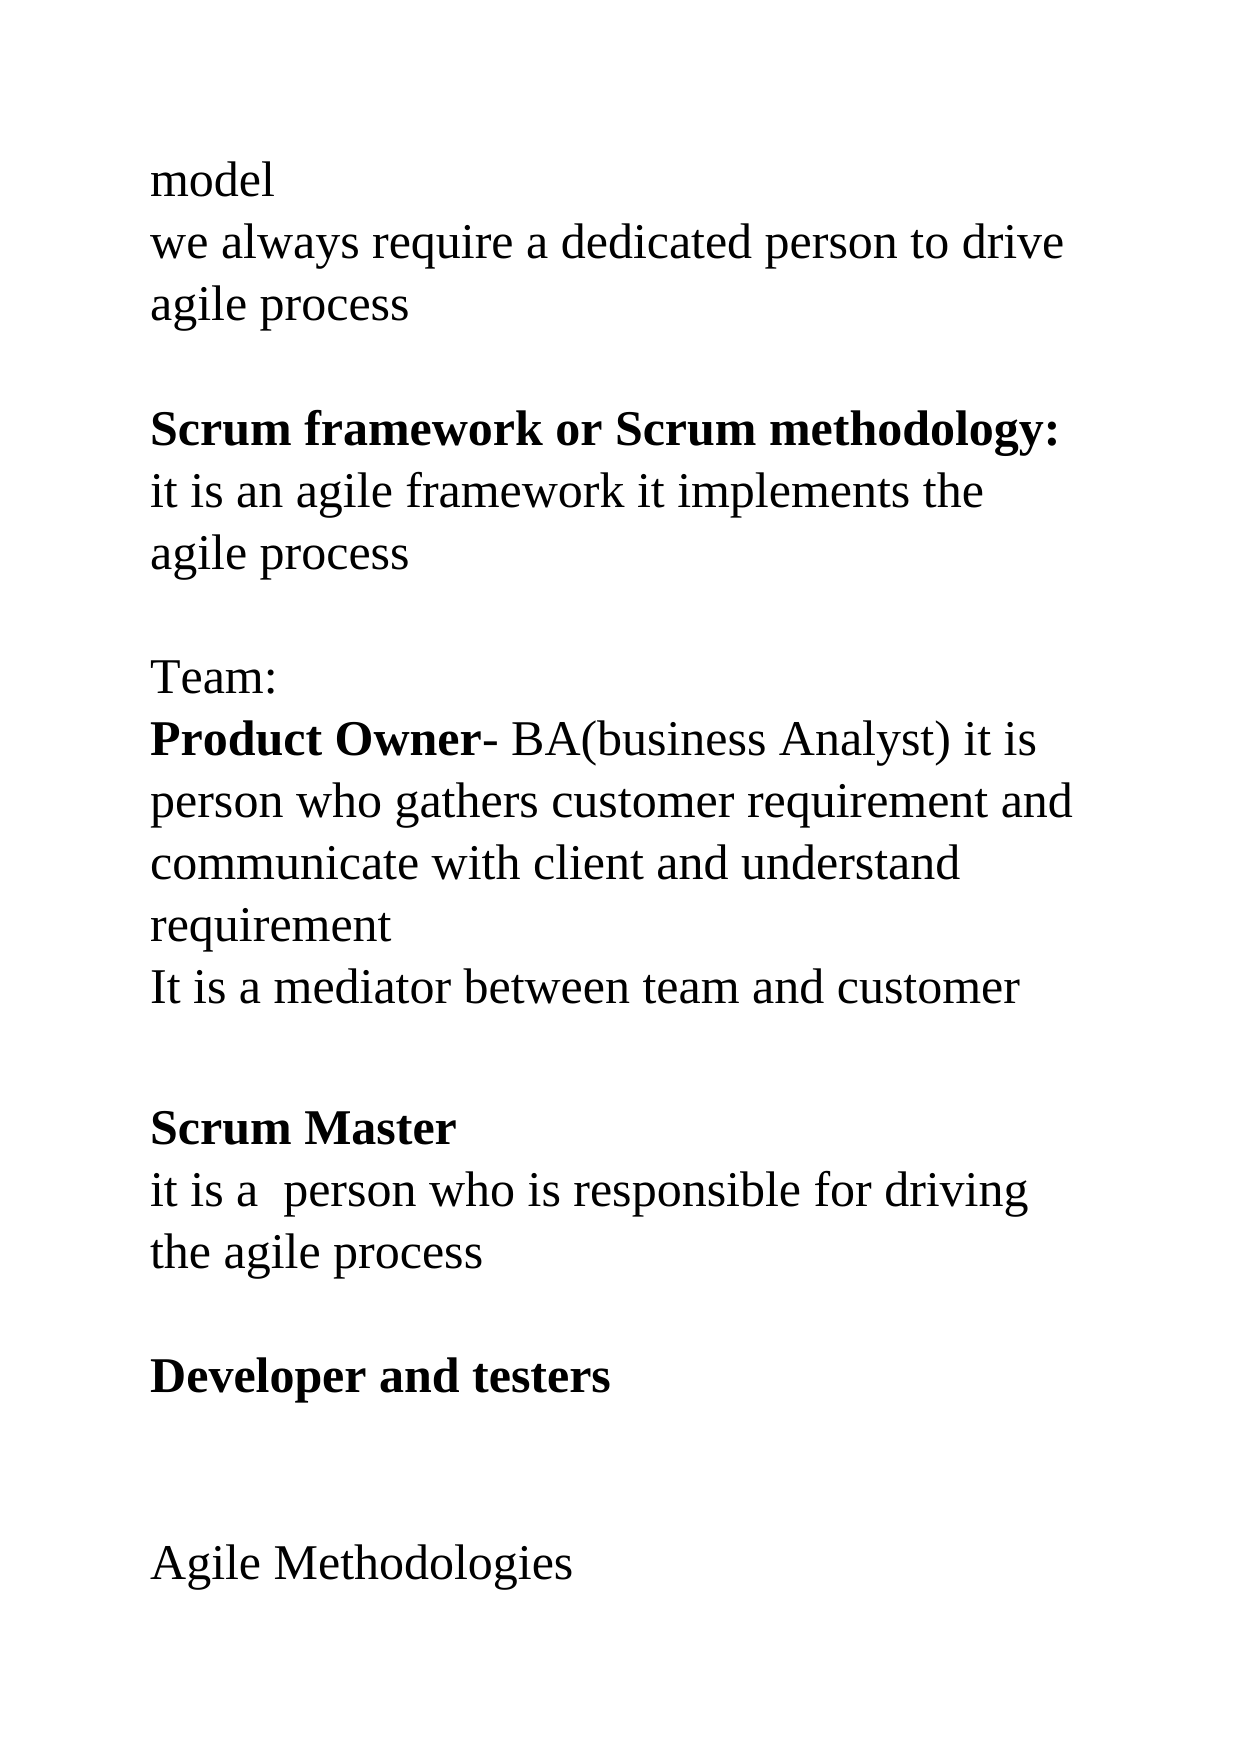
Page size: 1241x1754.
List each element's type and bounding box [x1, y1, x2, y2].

text [150, 150, 1090, 1014]
text [150, 1036, 1090, 1590]
